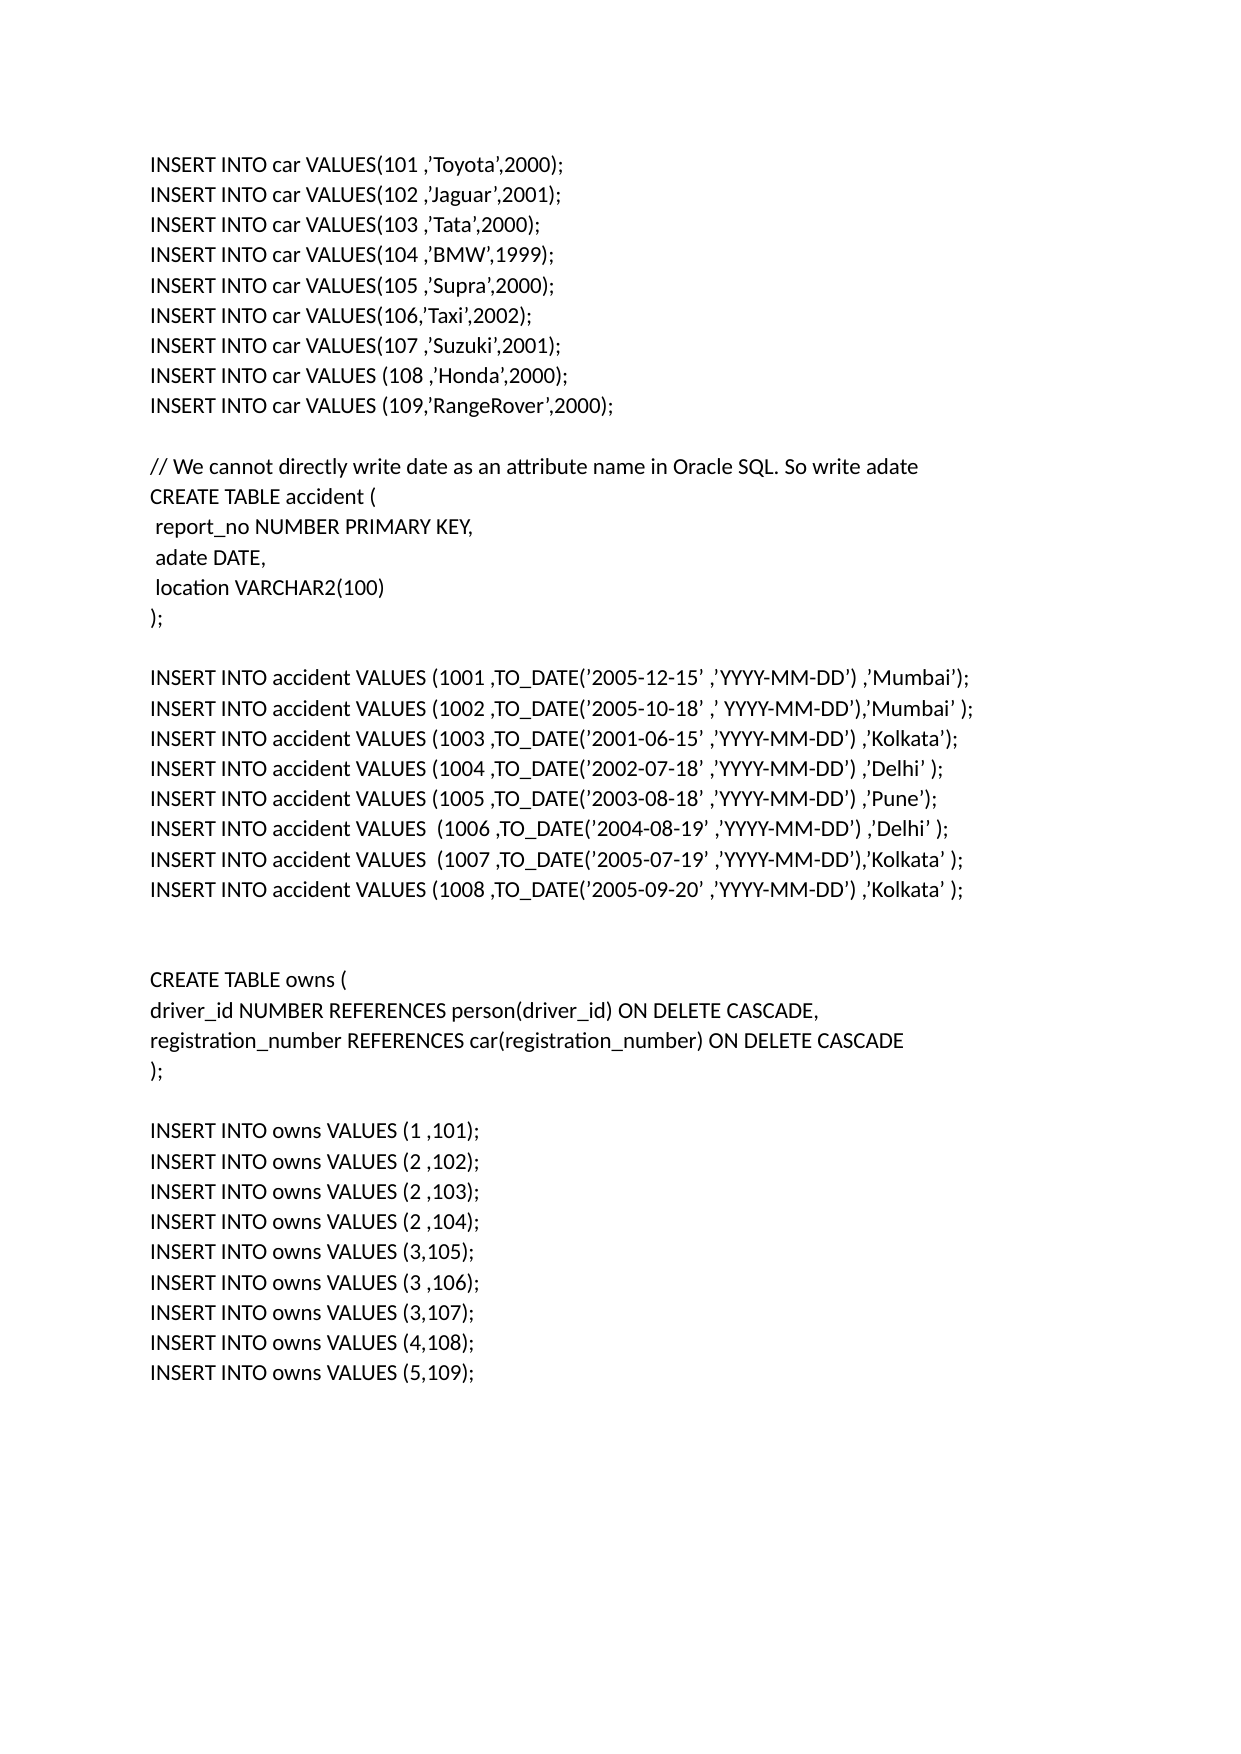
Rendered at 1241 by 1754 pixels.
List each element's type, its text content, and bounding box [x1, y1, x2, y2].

text INSERT INTO accident VALUES (1002 ,TO_DATE(’2005-10-18’ ,’ YYYY-MM-DD’),’Mumbai’ ); [150, 694, 1090, 722]
text location VARCHAR2(100) [150, 573, 1090, 601]
text INSERT INTO car VALUES(104 ,’BMW’,1999); [150, 241, 1090, 269]
text INSERT INTO accident VALUES (1006 ,TO_DATE(’2004-08-19’ ,’YYYY-MM-DD’) ,’Delhi’ ); [150, 814, 1090, 843]
text CREATE TABLE accident ( [150, 482, 1090, 510]
text ); [150, 603, 1090, 631]
text INSERT INTO car VALUES(106,’Taxi’,2002); [150, 301, 1090, 329]
text registration_number REFERENCES car(registration_number) ON DELETE CASCADE [150, 1026, 1090, 1054]
text INSERT INTO owns VALUES (2 ,103); [150, 1177, 1090, 1205]
text CREATE TABLE owns ( [150, 966, 1090, 994]
text INSERT INTO car VALUES (108 ,’Honda’,2000); [150, 361, 1090, 389]
text driver_id NUMBER REFERENCES person(driver_id) ON DELETE CASCADE, [150, 996, 1090, 1024]
text INSERT INTO owns VALUES (3,107); [150, 1298, 1090, 1326]
text INSERT INTO accident VALUES (1008 ,TO_DATE(’2005-09-20’ ,’YYYY-MM-DD’) ,’Kolkata’ ); [150, 875, 1090, 903]
text INSERT INTO owns VALUES (2 ,102); [150, 1147, 1090, 1175]
text INSERT INTO accident VALUES (1004 ,TO_DATE(’2002-07-18’ ,’YYYY-MM-DD’) ,’Delhi’ ); [150, 754, 1090, 782]
text INSERT INTO car VALUES(102 ,’Jaguar’,2001); [150, 180, 1090, 208]
text INSERT INTO car VALUES(107 ,’Suzuki’,2001); [150, 331, 1090, 359]
text INSERT INTO owns VALUES (5,109); [150, 1358, 1090, 1386]
text INSERT INTO car VALUES(103 ,’Tata’,2000); [150, 210, 1090, 238]
text INSERT INTO owns VALUES (3 ,106); [150, 1268, 1090, 1296]
text adate DATE, [150, 543, 1090, 571]
text INSERT INTO owns VALUES (4,108); [150, 1328, 1090, 1356]
text INSERT INTO car VALUES(101 ,’Toyota’,2000); [150, 150, 1090, 178]
text INSERT INTO accident VALUES (1001 ,TO_DATE(’2005-12-15’ ,’YYYY-MM-DD’) ,’Mumbai’); [150, 663, 1090, 692]
text INSERT INTO owns VALUES (1 ,101); [150, 1117, 1090, 1145]
text INSERT INTO car VALUES(105 ,’Supra’,2000); [150, 271, 1090, 299]
text INSERT INTO accident VALUES (1005 ,TO_DATE(’2003-08-18’ ,’YYYY-MM-DD’) ,’Pune’); [150, 784, 1090, 812]
text INSERT INTO owns VALUES (2 ,104); [150, 1207, 1090, 1235]
text // We cannot directly write date as an attribute name in Oracle SQL. So write adate [150, 452, 1090, 480]
text INSERT INTO accident VALUES (1003 ,TO_DATE(’2001-06-15’ ,’YYYY-MM-DD’) ,’Kolkata’); [150, 724, 1090, 752]
text INSERT INTO owns VALUES (3,105); [150, 1237, 1090, 1266]
text report_no NUMBER PRIMARY KEY, [150, 512, 1090, 541]
text INSERT INTO accident VALUES (1007 ,TO_DATE(’2005-07-19’ ,’YYYY-MM-DD’),’Kolkata’ ); [150, 845, 1090, 873]
text INSERT INTO car VALUES (109,’RangeRover’,2000); [150, 392, 1090, 420]
text ); [150, 1056, 1090, 1084]
